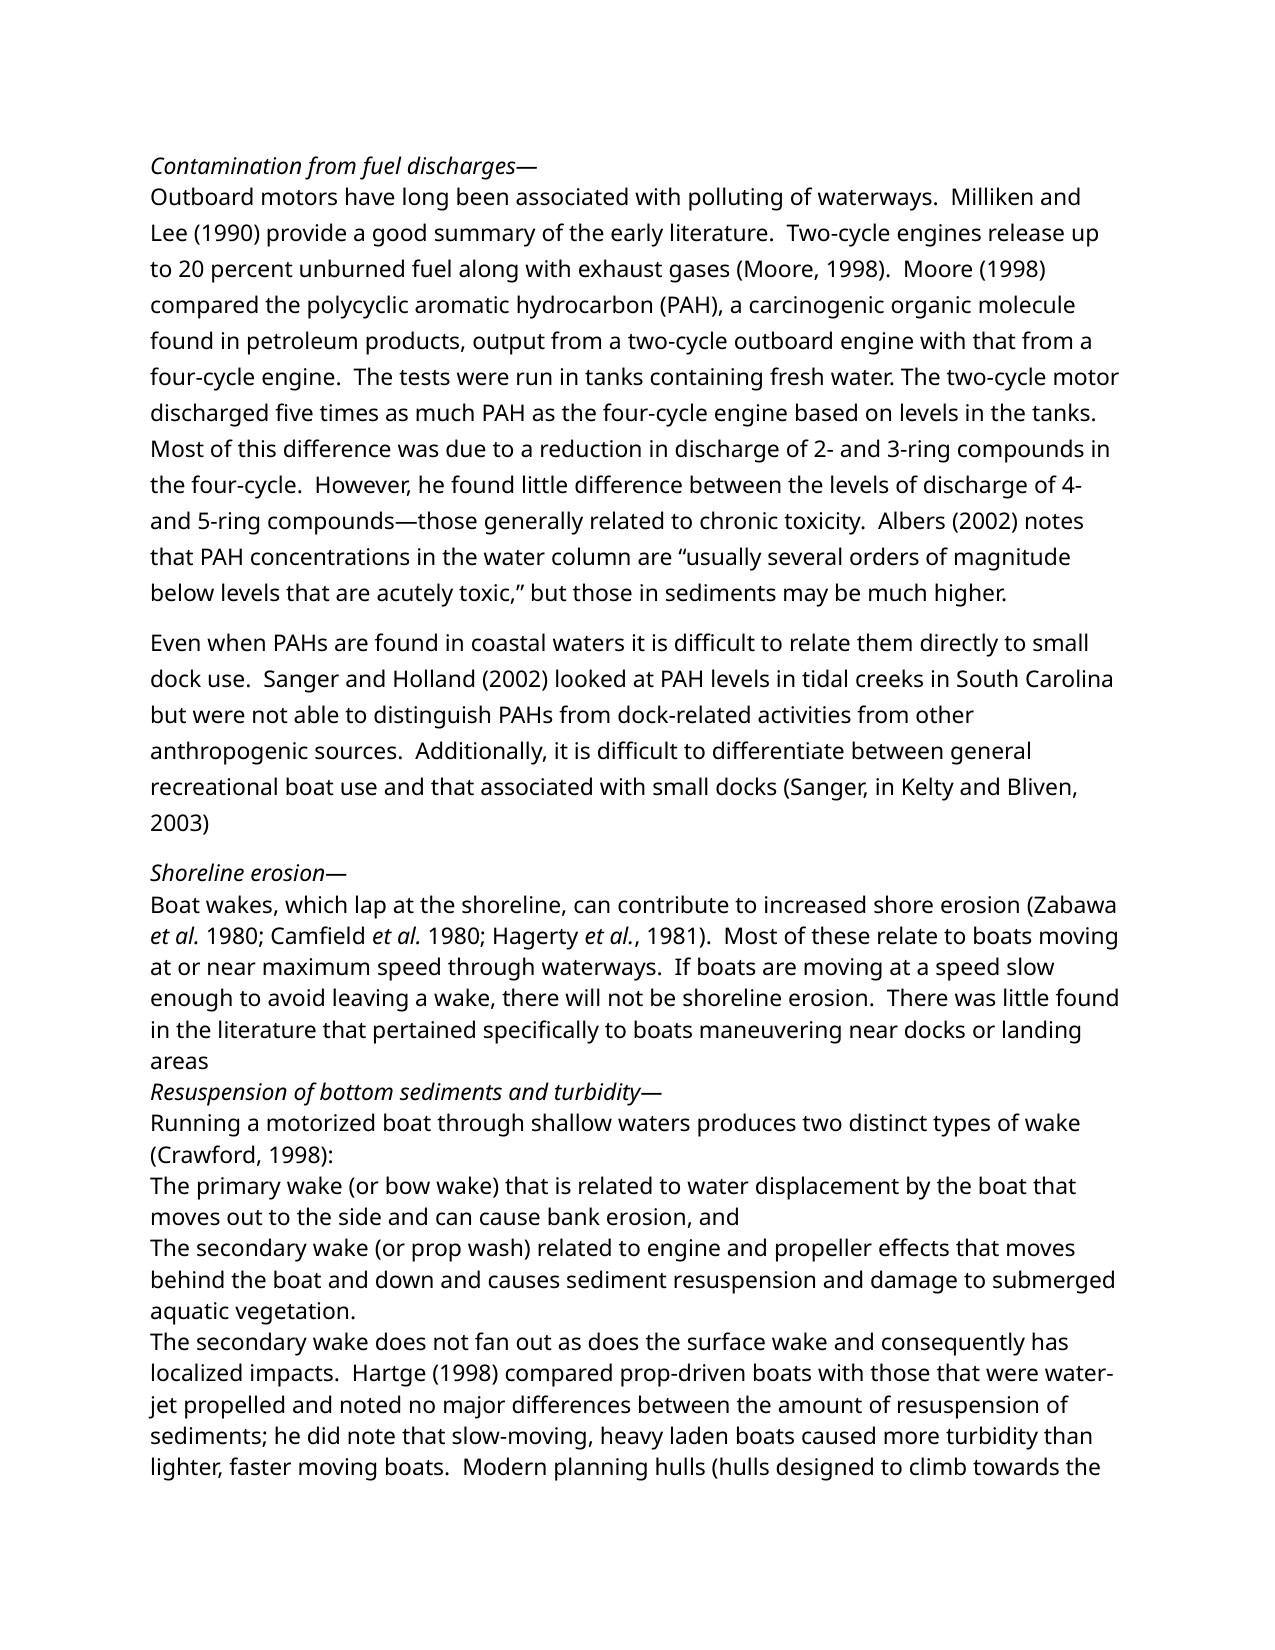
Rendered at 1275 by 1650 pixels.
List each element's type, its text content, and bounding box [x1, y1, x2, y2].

text Outboard motors have long been associated with polluting of waterways. Milliken and Lee (1990) provide a good summary of the early literature. Two-cycle engines release up to 20 percent unburned fuel along with exhaust gases (Moore, 1998). Moore (1998) compared the polycyclic aromatic hydrocarbon (PAH), a carcinogenic organic molecule found in petroleum products, output from a two-cycle outboard engine with that from a four-cycle engine. The tests were run in tanks containing fresh water. The two-cycle motor discharged five times as much PAH as the four-cycle engine based on levels in the tanks. Most of this difference was due to a reduction in discharge of 2- and 3-ring compounds in the four-cycle. However, he found little difference between the levels of discharge of 4- and 5-ring compounds—those generally related to chronic toxicity. Albers (2002) notes that PAH concentrations in the water column are “usually several orders of magnitude below levels that are acutely toxic,” but those in sediments may be much higher. [150, 181, 1125, 608]
text Even when PAHs are found in coastal waters it is difficult to relate them directly to small dock use. Sanger and Holland (2002) looked at PAH levels in tidal creeks in South Carolina but were not able to distinguish PAHs from dock-related activities from other anthropogenic sources. Additionally, it is difficult to differentiate between general recreational boat use and that associated with small docks (Sanger, in Kelty and Bliven, 2003) [150, 627, 1125, 838]
